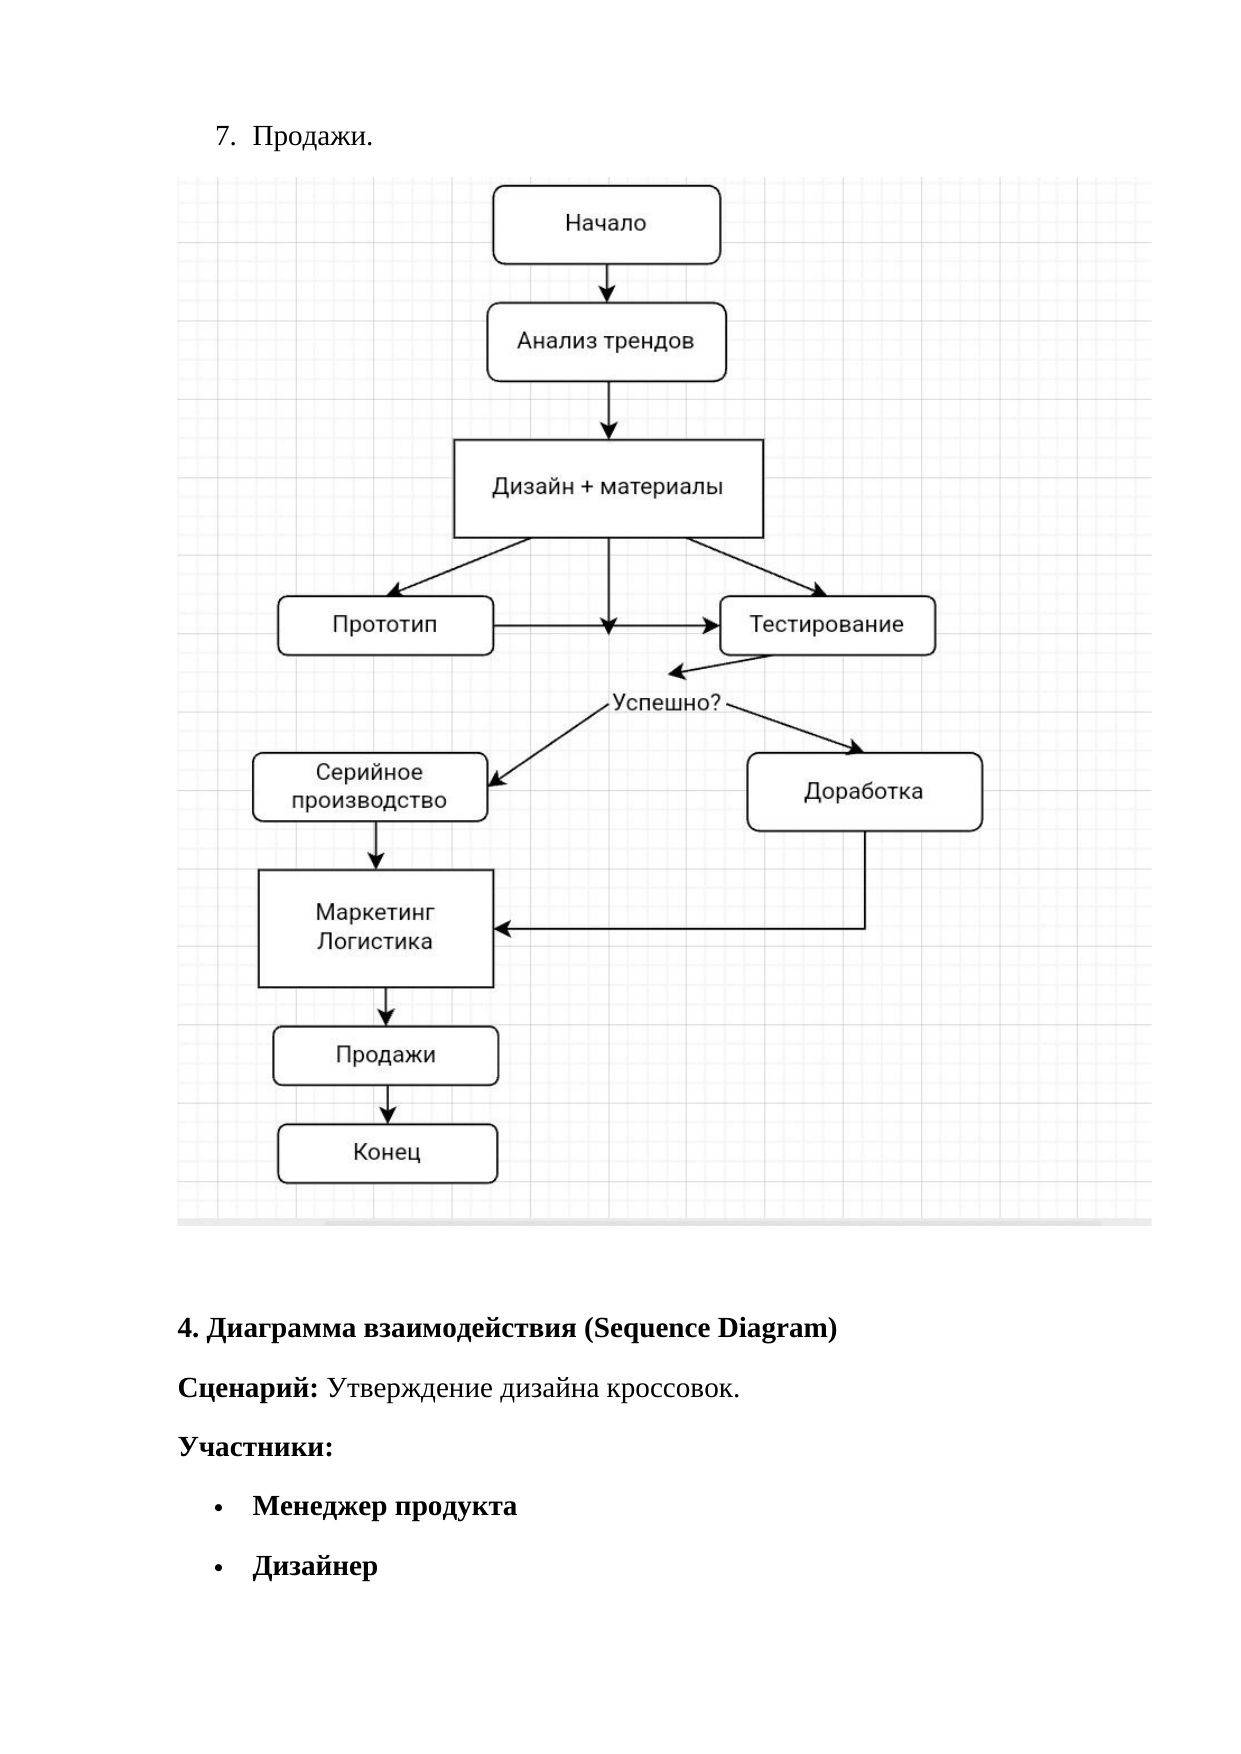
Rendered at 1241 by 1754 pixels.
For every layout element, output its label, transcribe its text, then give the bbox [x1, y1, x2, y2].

text Участники: [177, 1429, 1152, 1463]
list Менеджер продукта [215, 1488, 1152, 1522]
text 4. Диаграмма взаимодействия (Sequence Diagram) [177, 1310, 1152, 1344]
text Сценарий: Утверждение дизайна кроссовок. [177, 1370, 1152, 1403]
list Дизайнер [215, 1548, 1152, 1581]
list Продажи. [215, 118, 1152, 152]
picture [177, 177, 1152, 1226]
